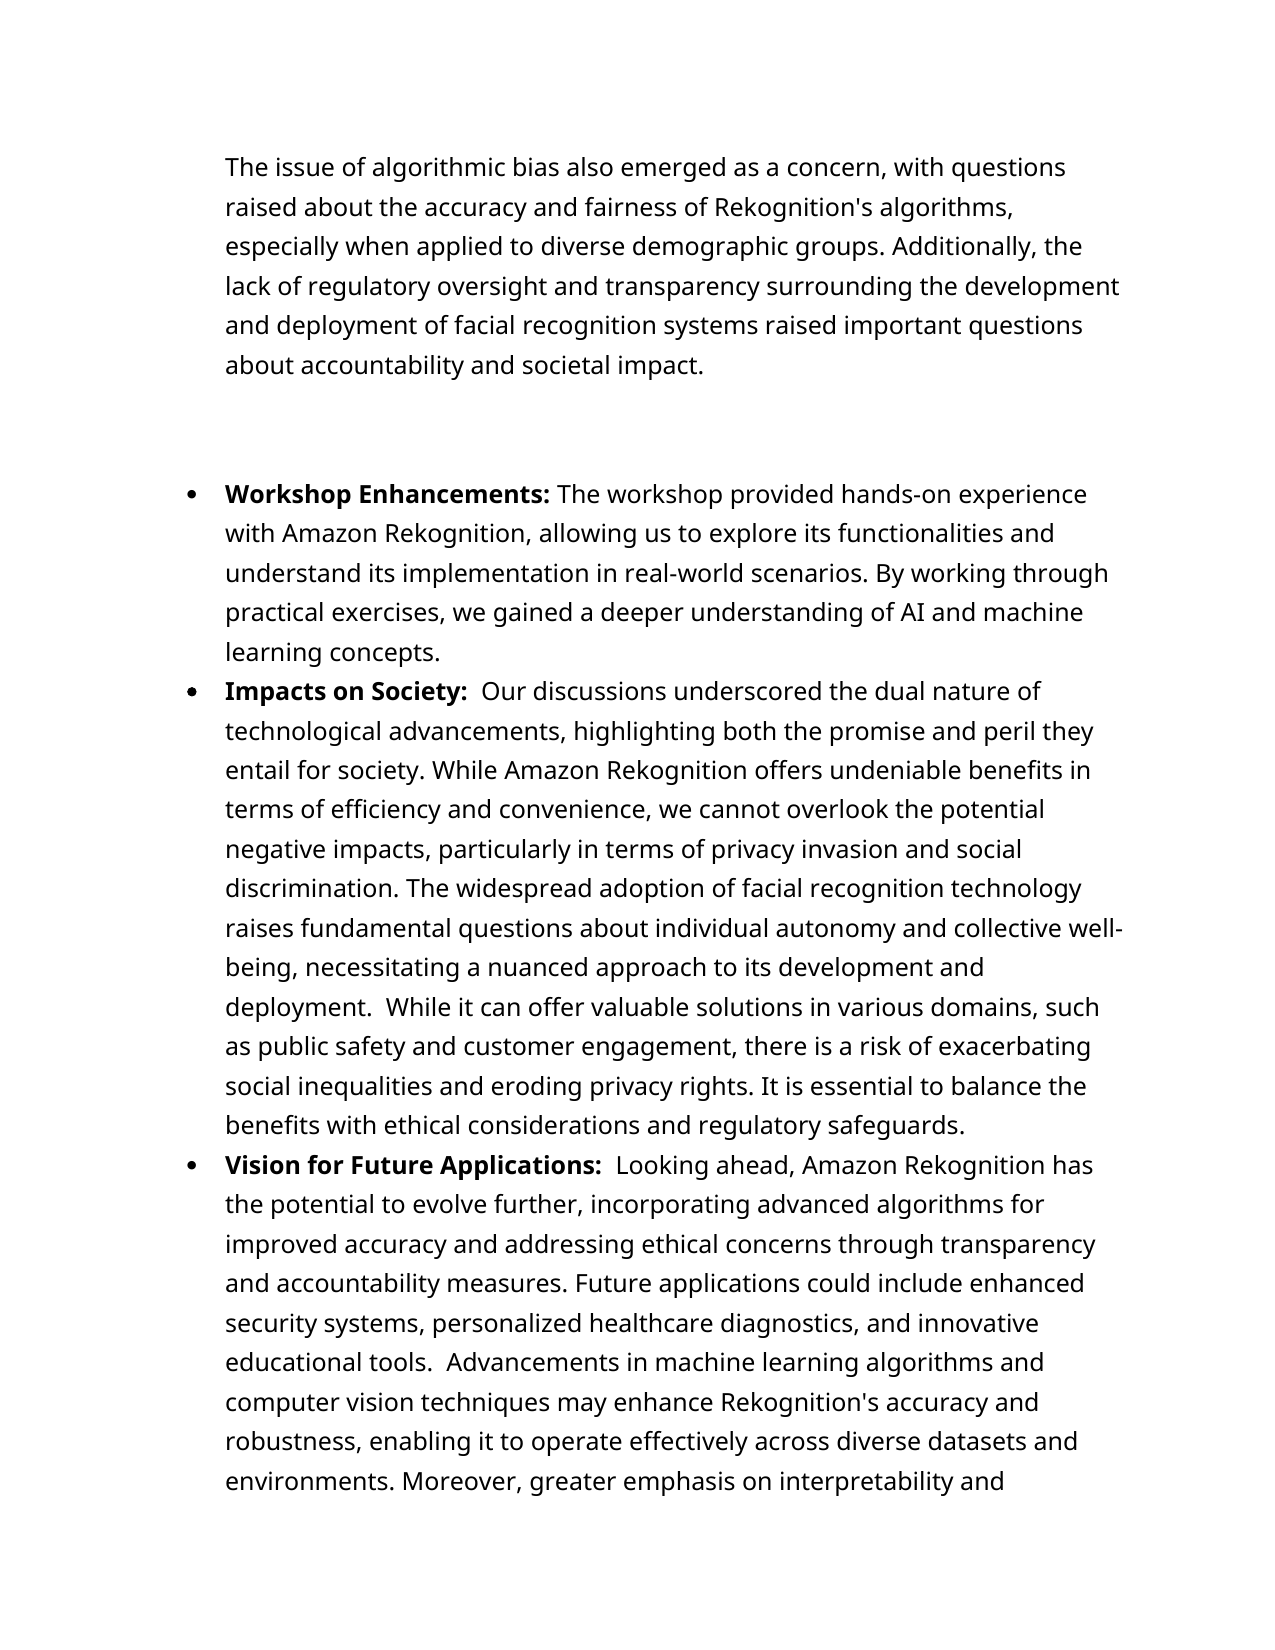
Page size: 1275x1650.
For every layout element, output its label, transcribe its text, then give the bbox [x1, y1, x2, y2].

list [187, 150, 1125, 381]
list Workshop Enhancements: The workshop provided hands-on experience with Amazon Rekognition, allowing us to explore its functionalities and understand its implementation in real-world scenarios. By working through practical exercises, we gained a deeper understanding of AI and machine learning concepts. [187, 476, 1125, 668]
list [187, 1147, 1125, 1497]
list Impacts on Society: Our discussions underscored the dual nature of technological advancements, highlighting both the promise and peril they entail for society. While Amazon Rekognition offers undeniable benefits in terms of efficiency and convenience, we cannot overlook the potential negative impacts, particularly in terms of privacy invasion and social discrimination. The widespread adoption of facial recognition technology raises fundamental questions about individual autonomy and collective well-being, necessitating a nuanced approach to its development and deployment. While it can offer valuable solutions in various domains, such as public safety and customer engagement, there is a risk of exacerbating social inequalities and eroding privacy rights. It is essential to balance the benefits with ethical considerations and regulatory safeguards. [187, 674, 1125, 1142]
